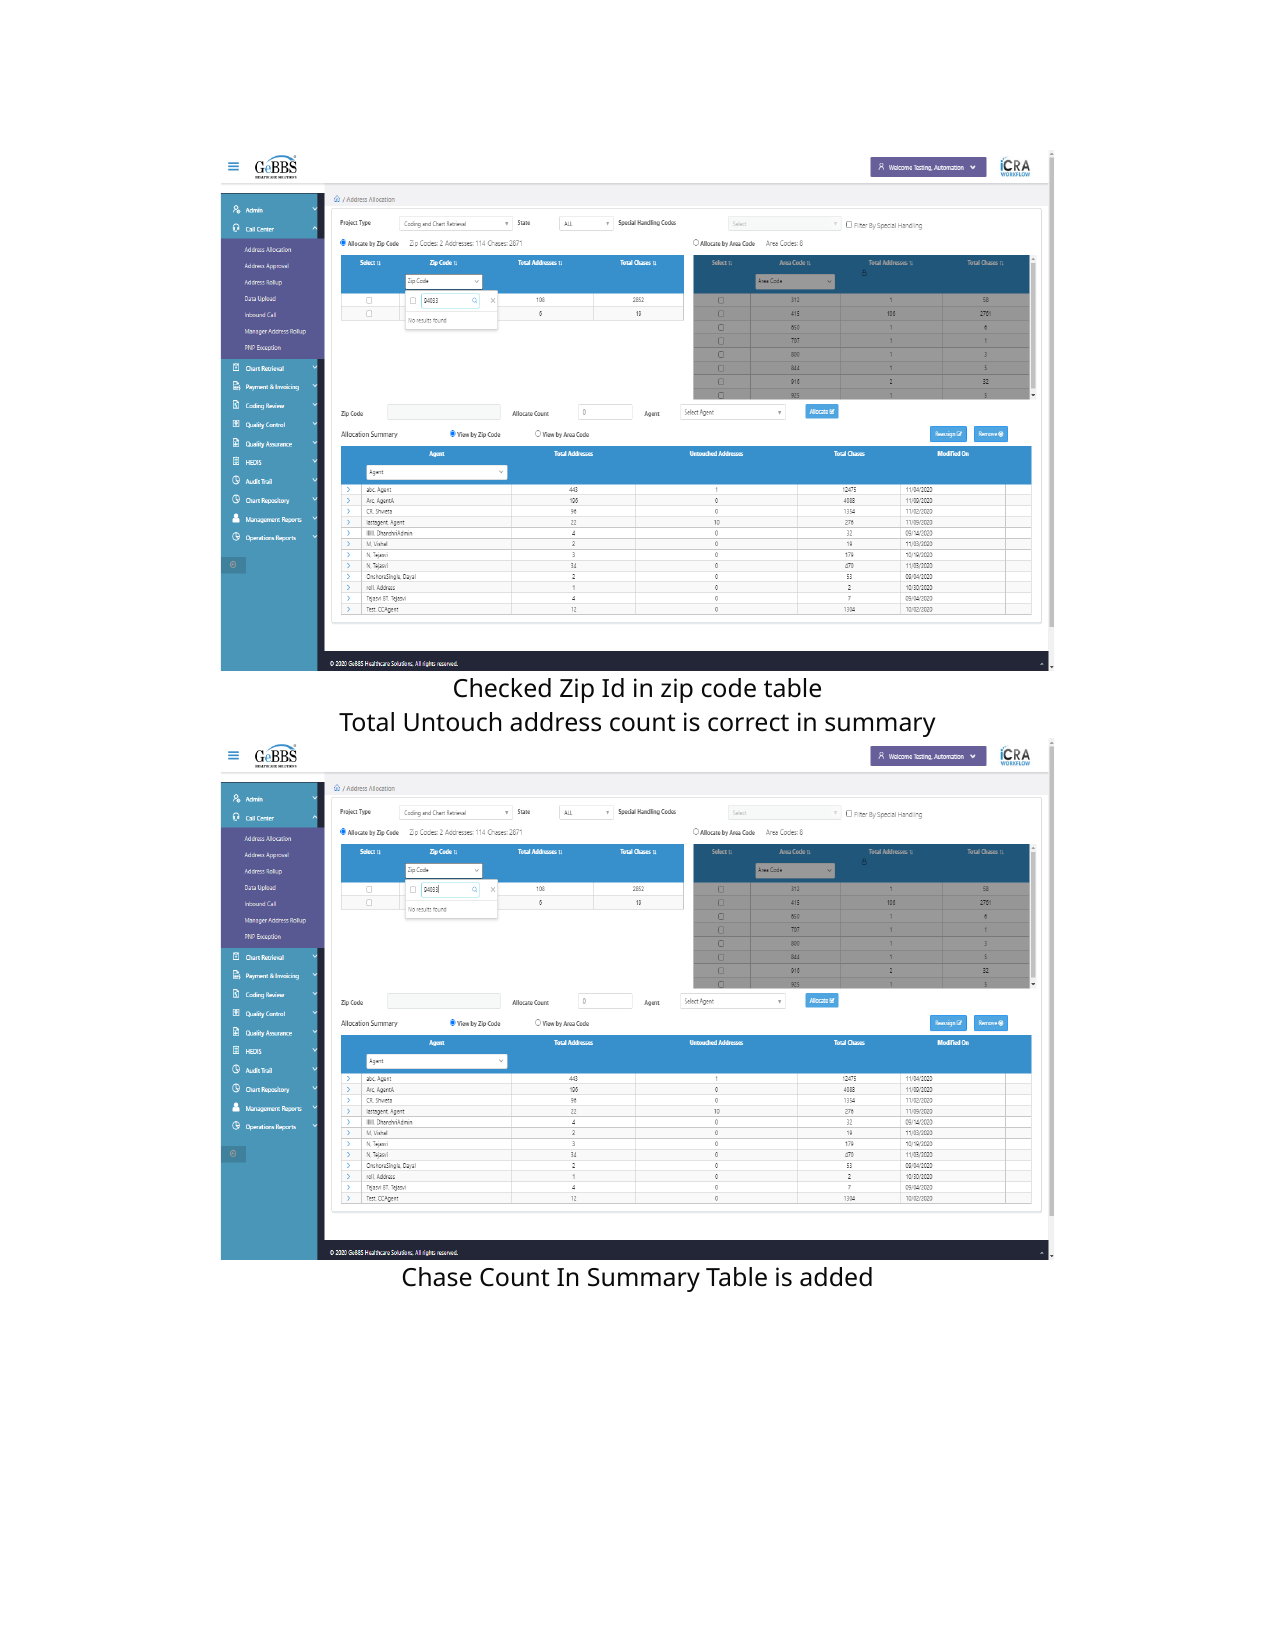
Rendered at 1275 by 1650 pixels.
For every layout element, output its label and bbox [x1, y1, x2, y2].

picture [220, 738, 1055, 1260]
picture [220, 150, 1055, 671]
text [150, 150, 1125, 1294]
